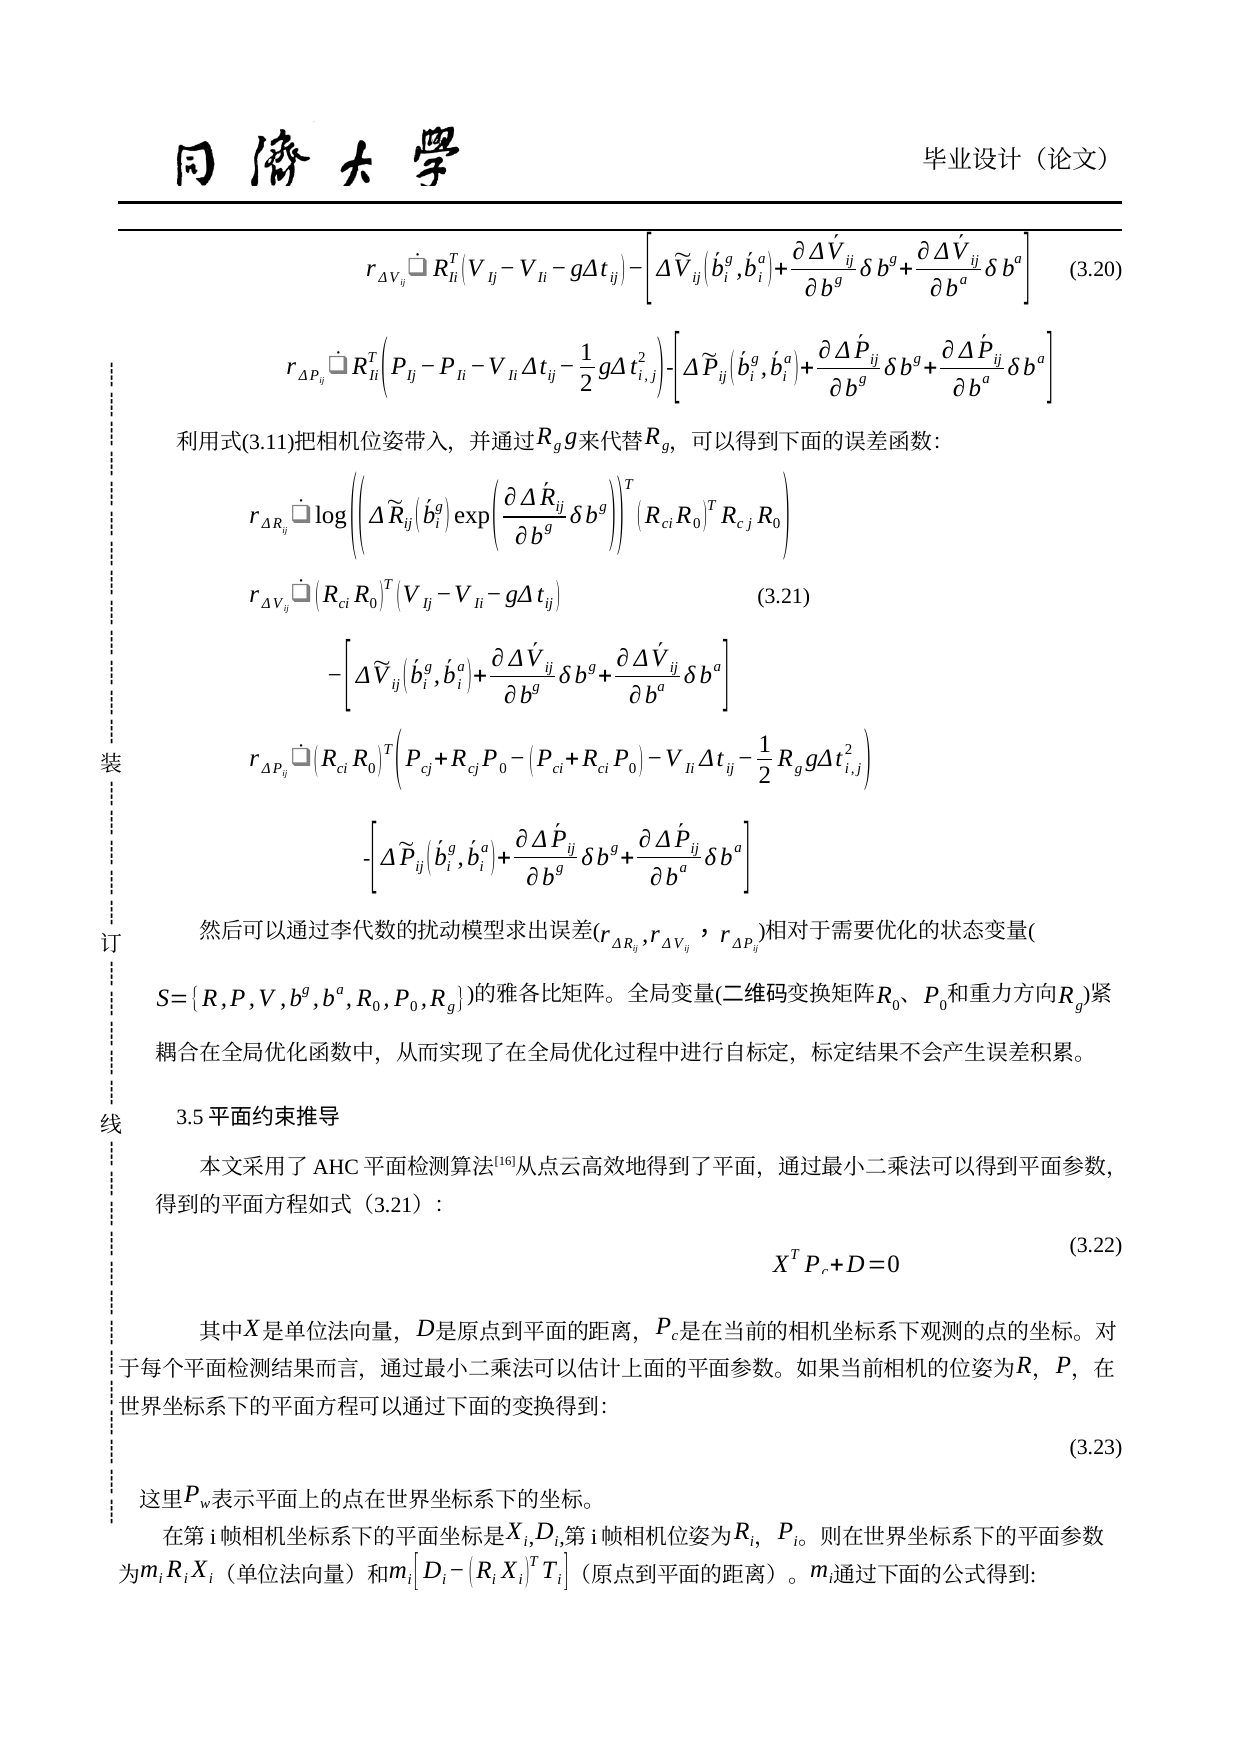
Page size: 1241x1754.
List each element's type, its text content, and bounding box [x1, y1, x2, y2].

text (3.22) [118, 1232, 1122, 1273]
subtitle 3.5 平面约束推导 [118, 1094, 1122, 1132]
text (3.23) [118, 1434, 1122, 1459]
text - [118, 329, 1122, 407]
text 然后可以通过李代数的扰动模型求出误差()相对于需要优化的状态变量()的雅各比矩阵。全局变量(二维码变换矩阵、和重力方向)紧耦合在全局优化函数中，从而实现了在全局优化过程中进行自标定，标定结果不会产生误差积累。 [118, 912, 1122, 1066]
text 这里表示平面上的点在世界坐标系下的坐标。 [118, 1477, 1122, 1515]
text - [118, 819, 1122, 895]
text 在第i帧相机坐标系下的平面坐标是,,第i帧相机位姿为，。则在世界坐标系下的平面参数为（单位法向量）和（原点到平面的距离）。通过下面的公式得到: [118, 1515, 1122, 1590]
text (3.20) [118, 231, 1122, 306]
picture [155, 118, 477, 186]
text 本文采用了AHC平面检测算法[16]从点云高效地得到了平面，通过最小二乘法可以得到平面参数，得到的平面方程如式（3.21）： [118, 1144, 1122, 1219]
text (3.21) [249, 469, 1122, 613]
text 利用式(3.11)把相机位姿带入，并通过来代替，可以得到下面的误差函数： [118, 419, 1122, 457]
text 其中是单位法向量，是原点到平面的距离，是在当前的相机坐标系下观测的点的坐标。对于每个平面检测结果而言，通过最小二乘法可以估计上面的平面参数。如果当前相机的位姿为，，在世界坐标系下的平面方程可以通过下面的变换得到： [118, 1309, 1122, 1422]
